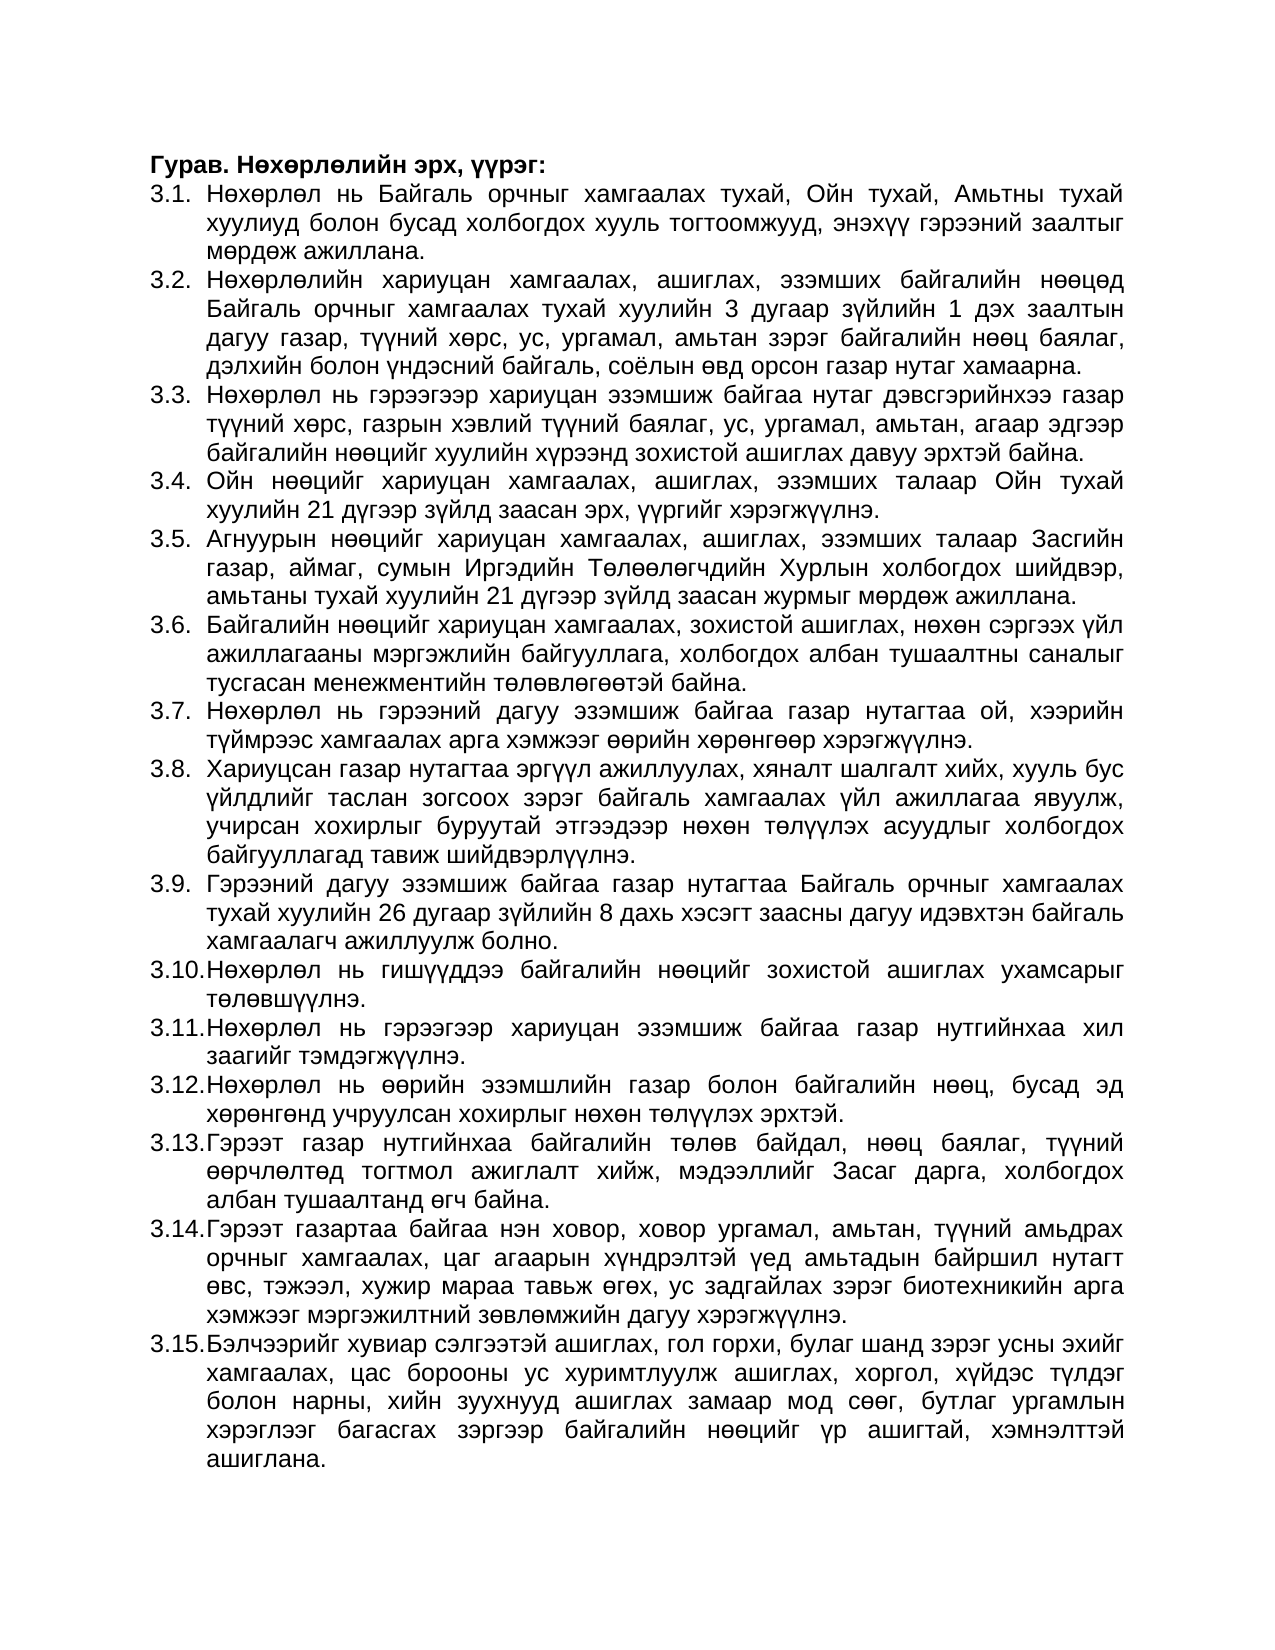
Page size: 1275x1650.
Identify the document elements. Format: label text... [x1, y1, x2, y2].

list Гэрээний дагуу эзэмшиж байгаа газар нутагтаа Байгаль орчныг хамгаалах тухай хуулийн 26 дугаар зүйлийн 8 дахь хэсэгт заасны дагуу идэвхтэн байгаль хамгаалагч ажиллуулж болно. [150, 869, 1125, 955]
list Нөхөрлөлийн хариуцан хамгаалах, ашиглах, эзэмших байгалийн нөөцөд Байгаль орчныг хамгаалах тухай хуулийн 3 дугаар зүйлийн 1 дэх заалтын дагуу газар, түүний хөрс, ус, ургамал, амьтан зэрэг байгалийн нөөц баялаг, дэлхийн болон үндэсний байгаль, соёлын өвд орсон газар нутаг хамаарна. [150, 265, 1125, 380]
list Нөхөрлөл нь гэрээний дагуу эзэмшиж байгаа газар нутагтаа ой, хээрийн түймрээс хамгаалах арга хэмжээг өөрийн хөрөнгөөр хэрэгжүүлнэ. [150, 696, 1125, 754]
list Нөхөрлөл нь гэрээгээр хариуцан эзэмшиж байгаа газар нутгийнхаа хил заагийг тэмдэгжүүлнэ. [150, 1012, 1125, 1070]
list Гэрээт газартаа байгаа нэн ховор, ховор ургамал, амьтан, түүний амьдрах орчныг хамгаалах, цаг агаарын хүндрэлтэй үед амьтадын байршил нутагт өвс, тэжээл, хужир мараа тавьж өгөх, ус задгайлах зэрэг биотехникийн арга хэмжээг мэргэжилтний зөвлөмжийн дагуу хэрэгжүүлнэ. [150, 1214, 1125, 1329]
list Ойн нөөцийг хариуцан хамгаалах, ашиглах, эзэмших талаар Ойн тухай хуулийн 21 дүгээр зүйлд заасан эрх, үүргийг хэрэгжүүлнэ. [150, 466, 1125, 524]
list Агнуурын нөөцийг хариуцан хамгаалах, ашиглах, эзэмших талаар Засгийн газар, аймаг, сумын Иргэдийн Төлөөлөгчдийн Хурлын холбогдох шийдвэр, амьтаны тухай хуулийн 21 дүгээр зүйлд заасан журмыг мөрдөж ажиллана. [150, 524, 1125, 610]
list Нөхөрлөл нь гэрээгээр хариуцан эзэмшиж байгаа нутаг дэвсгэрийнхээ газар түүний хөрс, газрын хэвлий түүний баялаг, ус, ургамал, амьтан, агаар эдгээр байгалийн нөөцийг хуулийн хүрээнд зохистой ашиглах давуу эрхтэй байна. [150, 380, 1125, 466]
list Байгалийн нөөцийг хариуцан хамгаалах, зохистой ашиглах, нөхөн сэргээх үйл ажиллагааны мэргэжлийн байгууллага, холбогдох албан тушаалтны саналыг тусгасан менежментийн төлөвлөгөөтэй байна. [150, 610, 1125, 696]
list Бэлчээрийг хувиар сэлгээтэй ашиглах, гол горхи, булаг шанд зэрэг усны эхийг хамгаалах, цас борооны ус хуримтлуулж ашиглах, хоргол, хүйдэс түлдэг болон нарны, хийн зуухнууд ашиглах замаар мод сөөг, бутлаг ургамлын хэрэглээг багасгах зэргээр байгалийн нөөцийг үр ашигтай, хэмнэлттэй ашиглана. [150, 1329, 1125, 1472]
list Нөхөрлөл нь өөрийн эзэмшлийн газар болон байгалийн нөөц, бусад эд хөрөнгөнд учруулсан хохирлыг нөхөн төлүүлэх эрхтэй. [150, 1070, 1125, 1127]
text Гурав. Нөхөрлөлийн эрх, үүрэг: [150, 150, 1125, 179]
list Нөхөрлөл нь Байгаль орчныг хамгаалах тухай, Ойн тухай, Амьтны тухай хуулиуд болон бусад холбогдох хууль тогтоомжууд, энэхүү гэрээний заалтыг мөрдөж ажиллана. [150, 179, 1125, 265]
list Хариуцсан газар нутагтаа эргүүл ажиллуулах, хяналт шалгалт хийх, хууль бус үйлдлийг таслан зогсоох зэрэг байгаль хамгаалах үйл ажиллагаа явуулж, учирсан хохирлыг буруутай этгээдээр нөхөн төлүүлэх асуудлыг холбогдох байгууллагад тавиж шийдвэрлүүлнэ. [150, 754, 1125, 869]
list Гэрээт газар нутгийнхаа байгалийн төлөв байдал, нөөц баялаг, түүний өөрчлөлтөд тогтмол ажиглалт хийж, мэдээллийг Засаг дарга, холбогдох албан тушаалтанд өгч байна. [150, 1127, 1125, 1214]
list Нөхөрлөл нь гишүүддээ байгалийн нөөцийг зохистой ашиглах ухамсарыг төлөвшүүлнэ. [150, 955, 1125, 1012]
